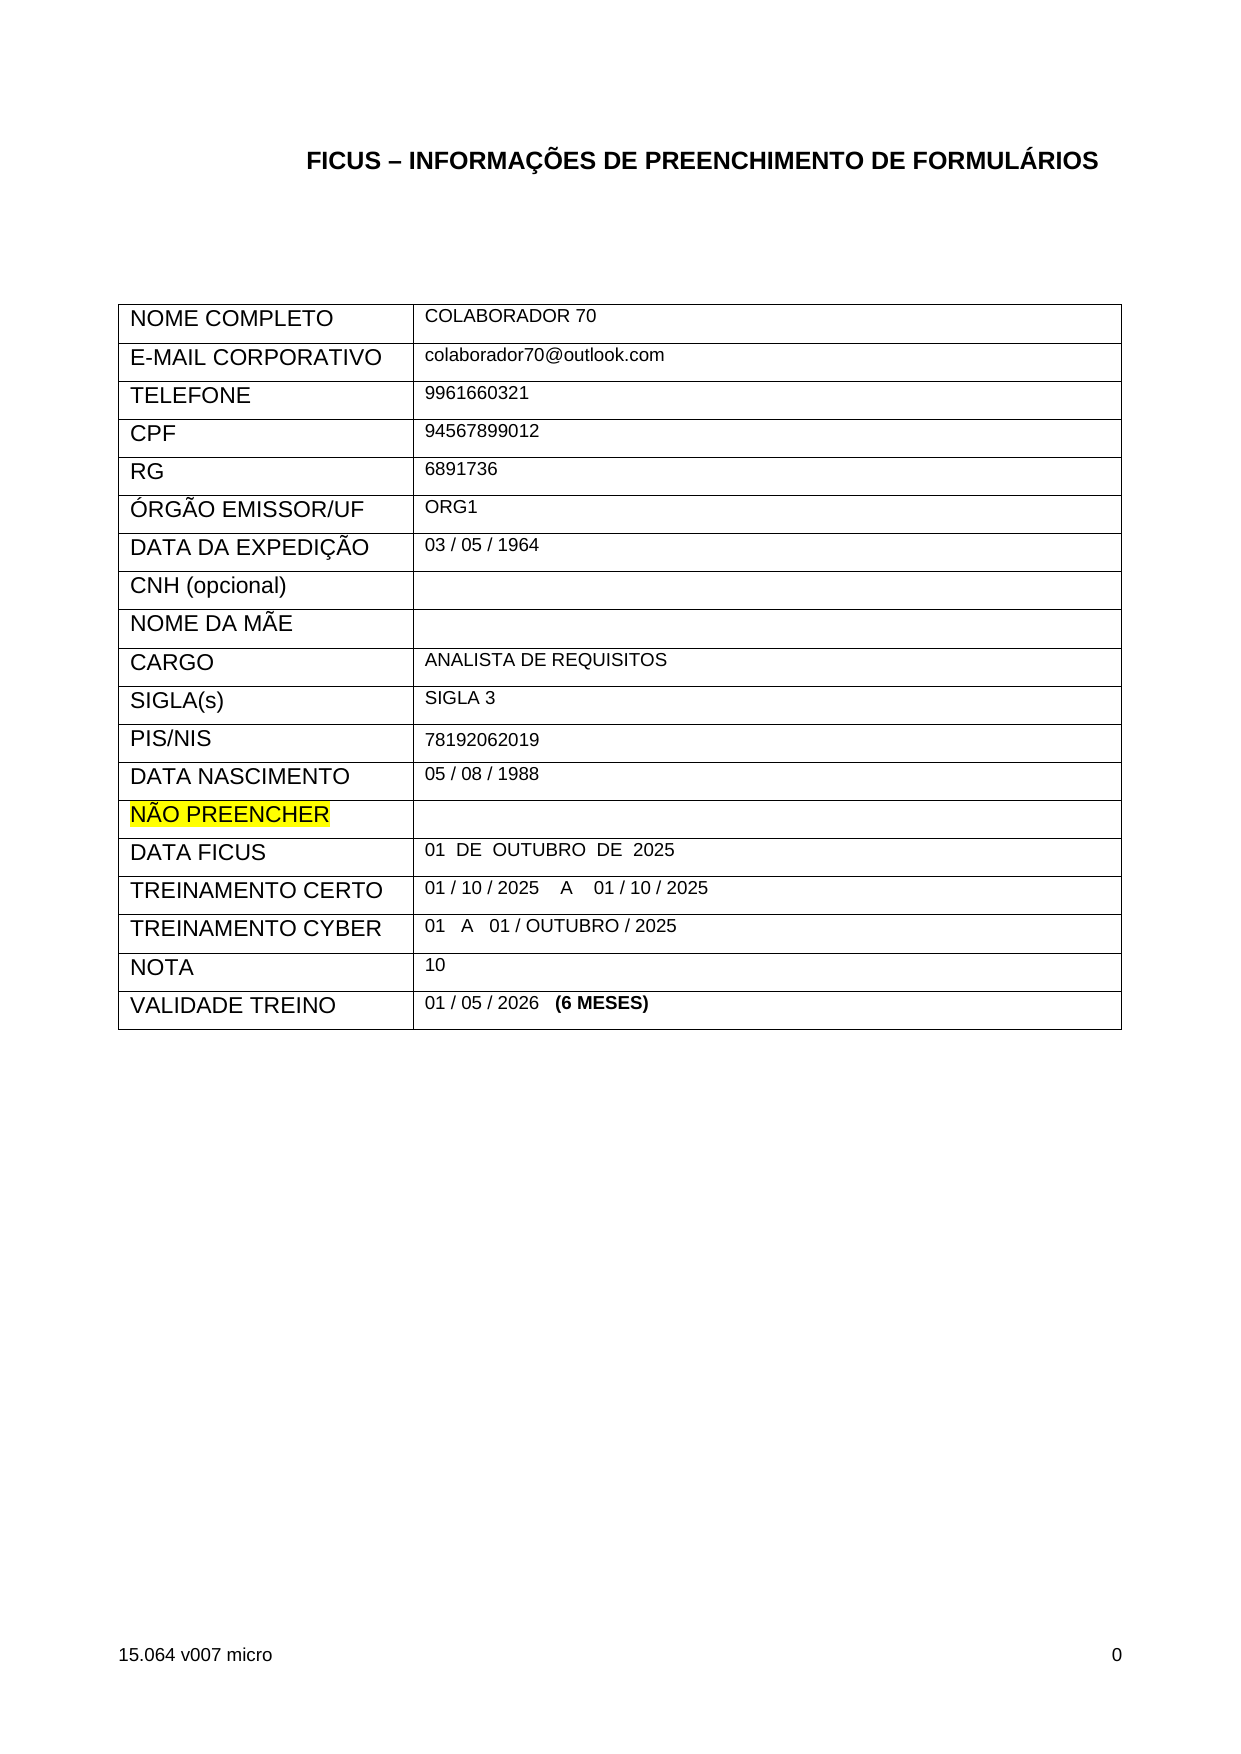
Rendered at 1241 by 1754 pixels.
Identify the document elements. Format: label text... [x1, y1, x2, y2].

table_cell SIGLA(s) [119, 687, 413, 724]
table_header NOME COMPLETO [119, 305, 413, 342]
table_cell 03 / 05 / 1964 [414, 534, 1121, 571]
table_cell ÓRGÃO EMISSOR/UF [119, 496, 413, 533]
table_cell 10 [414, 954, 1121, 991]
table_cell E-MAIL CORPORATIVO [119, 344, 413, 381]
table_cell ANALISTA DE REQUISITOS [414, 649, 1121, 686]
table_cell 01 / 10 / 2025 A 01 / 10 / 2025 [414, 877, 1121, 914]
table_cell [414, 610, 1121, 647]
table_cell TELEFONE [119, 382, 413, 419]
table_cell 78192062019 [414, 725, 1121, 762]
table_cell 01 A 01 / OUTUBRO / 2025 [414, 915, 1121, 952]
table_cell TREINAMENTO CERTO [119, 877, 413, 914]
table_cell PIS/NIS [119, 725, 413, 762]
table_cell NOTA [119, 954, 413, 991]
table_cell CPF [119, 420, 413, 457]
table_cell SIGLA 3 [414, 687, 1121, 724]
table_cell [414, 801, 1121, 838]
table_cell DATA NASCIMENTO [119, 763, 413, 800]
table_cell RG [119, 458, 413, 495]
table_cell DATA DA EXPEDIÇÃO [119, 534, 413, 571]
table_cell NOME DA MÃE [119, 610, 413, 647]
table_cell 01 / 05 / 2026 (6 MESES) [414, 992, 1121, 1029]
table_cell colaborador70@outlook.com [414, 344, 1121, 381]
table_cell VALIDADE TREINO [119, 992, 413, 1029]
table_cell TREINAMENTO CYBER [119, 915, 413, 952]
table_cell NÃO PREENCHER [119, 801, 413, 838]
table_cell [414, 572, 1121, 609]
table_cell 01 DE OUTUBRO DE 2025 [414, 839, 1121, 876]
table_cell ORG1 [414, 496, 1121, 533]
table_cell 05 / 08 / 1988 [414, 763, 1121, 800]
table_cell DATA FICUS [119, 839, 413, 876]
table_cell 94567899012 [414, 420, 1121, 457]
table_cell CARGO [119, 649, 413, 686]
table_header COLABORADOR 70 [414, 305, 1121, 342]
table_cell CNH (opcional) [119, 572, 413, 609]
table_cell 6891736 [414, 458, 1121, 495]
table_cell 9961660321 [414, 382, 1121, 419]
